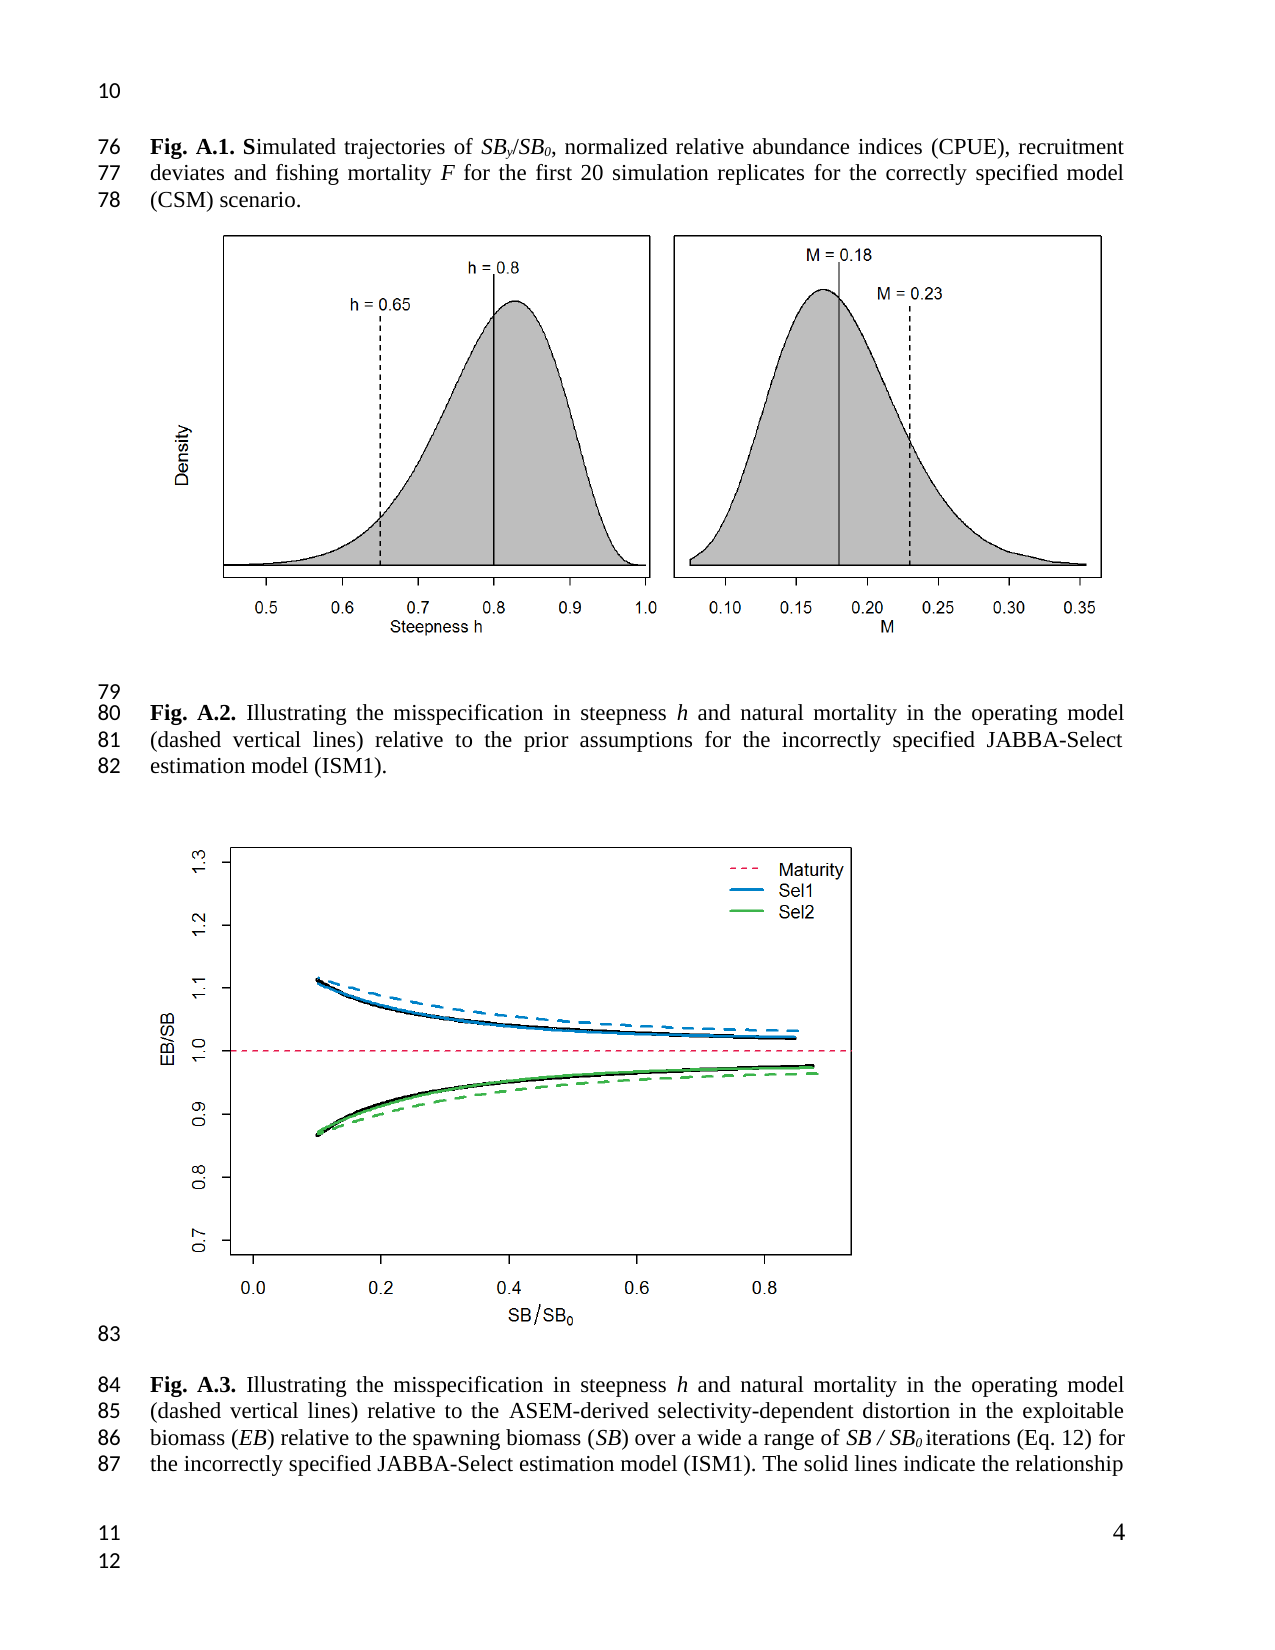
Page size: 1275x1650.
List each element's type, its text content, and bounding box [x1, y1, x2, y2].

picture [150, 212, 1125, 700]
picture [150, 807, 885, 1342]
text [150, 1371, 1125, 1476]
text Fig. A.1. Simulated trajectories of SBy/SB0, normalized relative abundance indices (CPUE), recruitment deviates and fishing mortality F for the first 20 simulation replicates for the correctly specified model (CSM) scenario. [150, 133, 1125, 212]
text Fig. A.2. Illustrating the misspecification in steepness h and natural mortality in the operating model (dashed vertical lines) relative to the prior assumptions for the incorrectly specified JABBA-Select estimation model (ISM1). [150, 700, 1125, 778]
